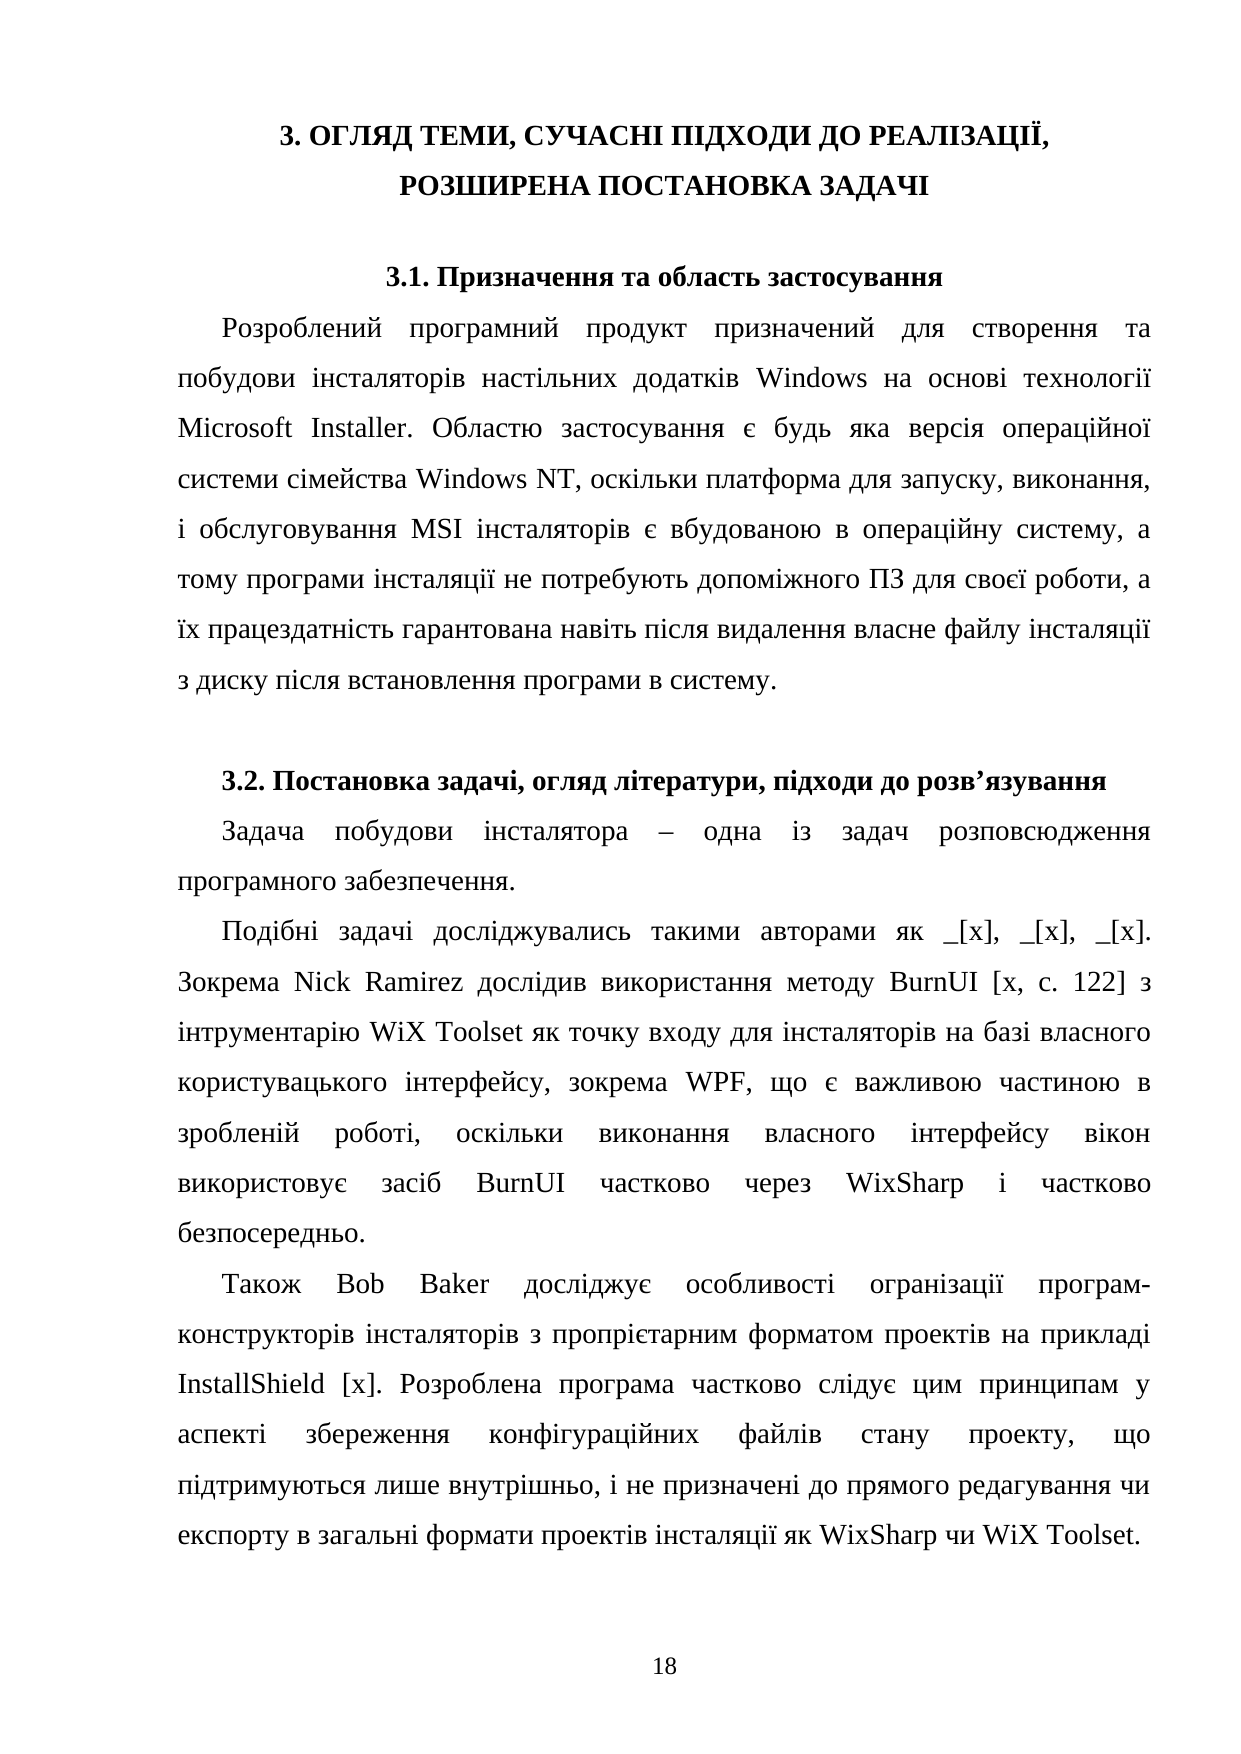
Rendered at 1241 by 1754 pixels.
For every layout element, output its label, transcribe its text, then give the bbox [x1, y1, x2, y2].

text 3.2. Постановка задачі, огляд літератури, підходи до розв’язування [177, 763, 1152, 796]
text 3. ОГЛЯД ТЕМИ, СУЧАСНІ ПІДХОДИ ДО РЕАЛІЗАЦІЇ, РОЗШИРЕНА ПОСТАНОВКА ЗАДАЧІ [177, 118, 1152, 245]
text Також Bob Baker досліджує особливості огранізації програм-конструкторів інсталяторів з пропрієтарним форматом проектів на прикладі InstallShield [x]. Розроблена програма частково слідує цим принципам у аспекті збереження конфігураційних файлів стану проекту, що підтримуються лише внутрішньо, і не призначені до прямого редагування чи експорту в загальні формати проектів інсталяції як WixSharp чи WiX Toolset. [177, 1266, 1152, 1551]
text 3.1. Призначення та область застосування [177, 259, 1152, 293]
text Подібні задачі досліджувались такими авторами як _[x], _[x], _[x]. Зокрема Nick Ramirez дослідив використання методу BurnUI [x, с. 122] з інтрументарію WiX Toolset як точку входу для інсталяторів на базі власного користувацького інтерфейсу, зокрема WPF, що є важливою частиною в зробленій роботі, оскільки виконання власного інтерфейсу вікон використовує засіб BurnUI частково через WixSharp і частково безпосередньо. [177, 913, 1152, 1249]
text Розроблений програмний продукт призначений для створення та побудови інсталяторів настільних додатків Windows на основі технології Microsoft Installer. Областю застосування є будь яка версія операційної системи сімейства Windows NT, оскільки платформа для запуску, виконання, і обслуговування MSI інсталяторів є вбудованою в операційну систему, а тому програми інсталяції не потребують допоміжного ПЗ для своєї роботи, а їх працездатність гарантована навіть після видалення власне файлу інсталяції з диску після встановлення програми в систему. [177, 310, 1152, 696]
text Задача побудови інсталятора – одна із задач розповсюдження програмного забезпечення. [177, 813, 1152, 897]
